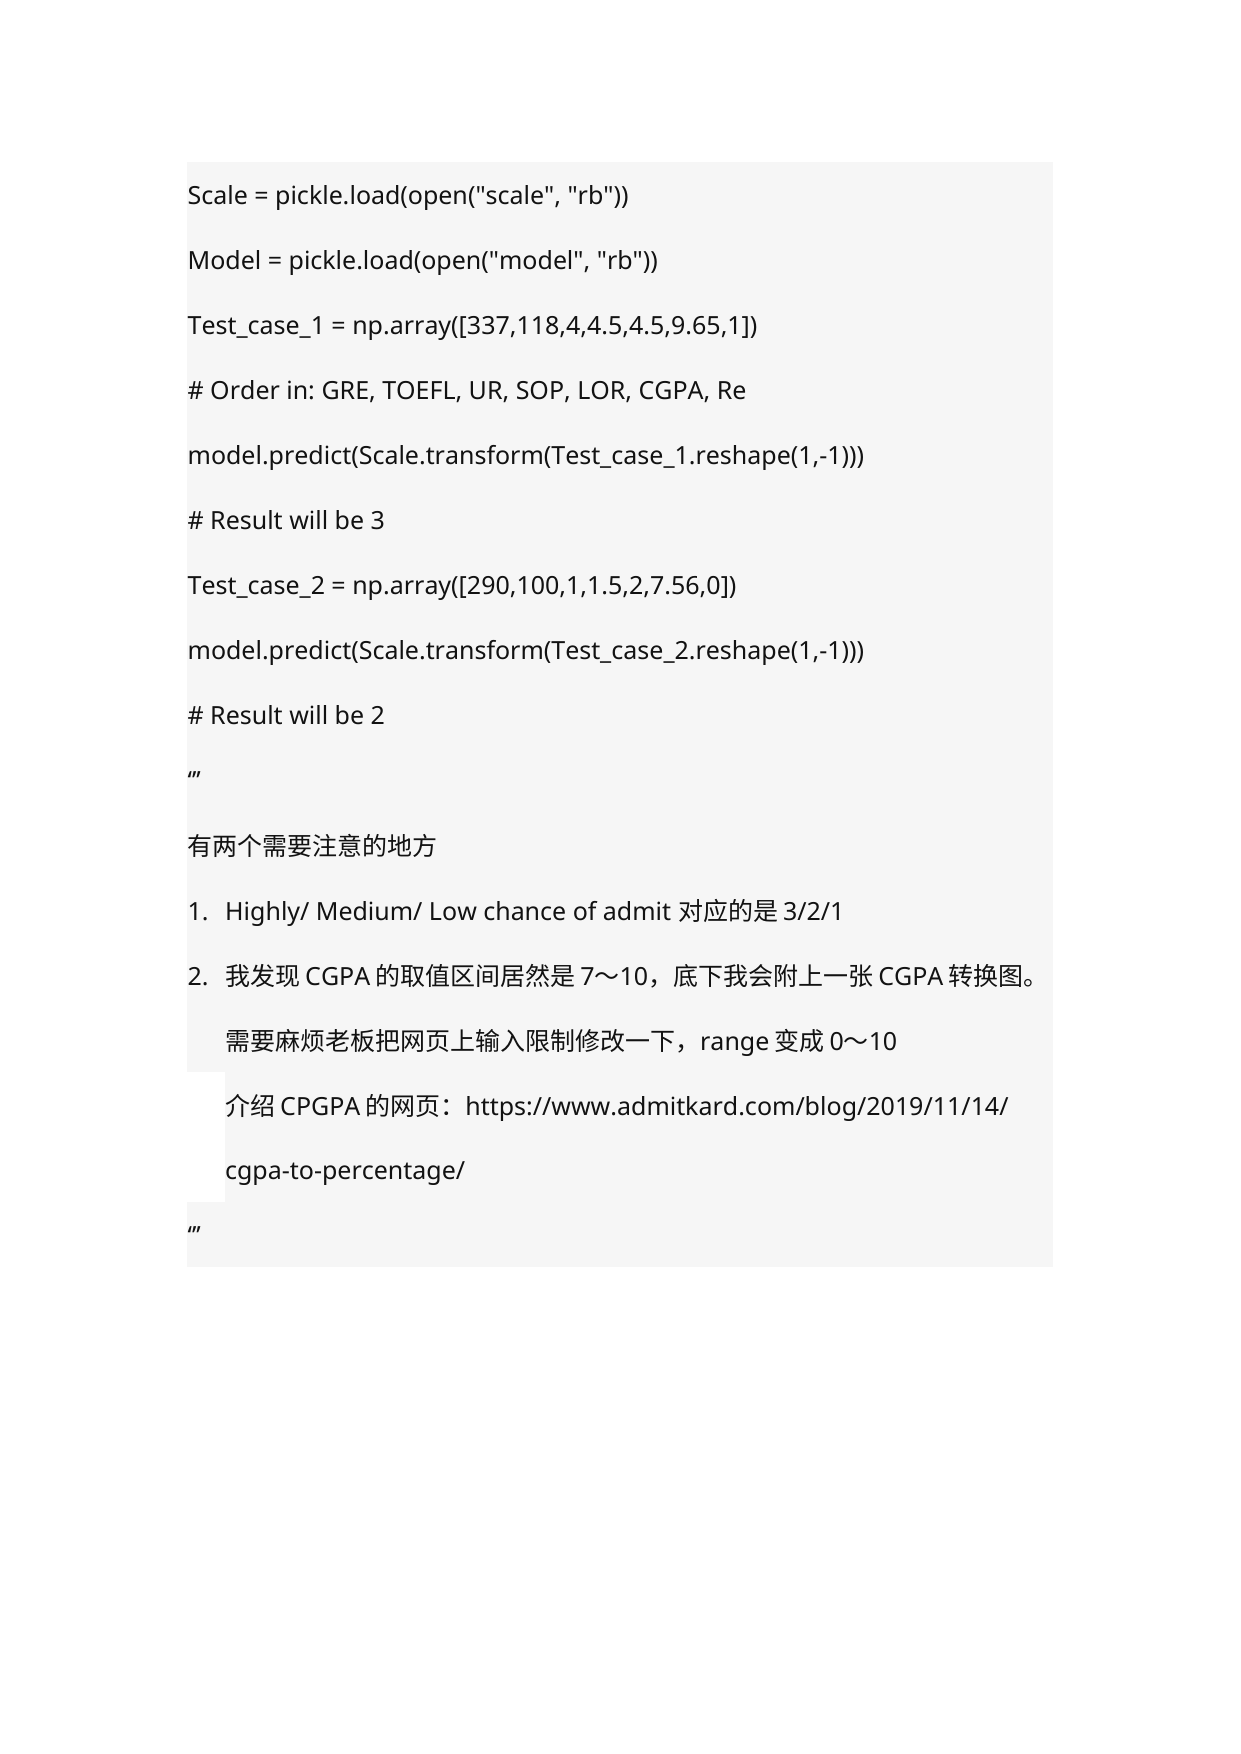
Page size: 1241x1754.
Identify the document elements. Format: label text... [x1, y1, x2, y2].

list Highly/ Medium/ Low chance of admit 对应的是3/2/1 [187, 877, 1053, 942]
text model.predict(Scale.transform(Test_case_2.reshape(1,-1))) [187, 617, 1053, 682]
text Test_case_1 = np.array([337,118,4,4.5,4.5,9.65,1]) [187, 292, 1053, 357]
text ‘’’ [187, 1202, 1053, 1267]
text # Result will be 2 [187, 682, 1053, 747]
text Model = pickle.load(open("model", "rb")) [187, 227, 1053, 292]
text model.predict(Scale.transform(Test_case_1.reshape(1,-1))) [187, 422, 1053, 487]
text 有两个需要注意的地方 [187, 812, 1053, 877]
list 介绍CPGPA的网页：https://www.admitkard.com/blog/2019/11/14/cgpa-to-percentage/ [225, 1072, 1053, 1202]
text Test_case_2 = np.array([290,100,1,1.5,2,7.56,0]) [187, 552, 1053, 617]
text # Result will be 3 [187, 487, 1053, 552]
text ‘’’ [187, 747, 1053, 812]
text # Order in: GRE, TOEFL, UR, SOP, LOR, CGPA, Re [187, 357, 1053, 422]
text Scale = pickle.load(open("scale", "rb")) [187, 162, 1053, 227]
list 我发现CGPA的取值区间居然是7～10，底下我会附上一张CGPA转换图。需要麻烦老板把网页上输入限制修改一下，range变成0～10 [187, 942, 1053, 1072]
